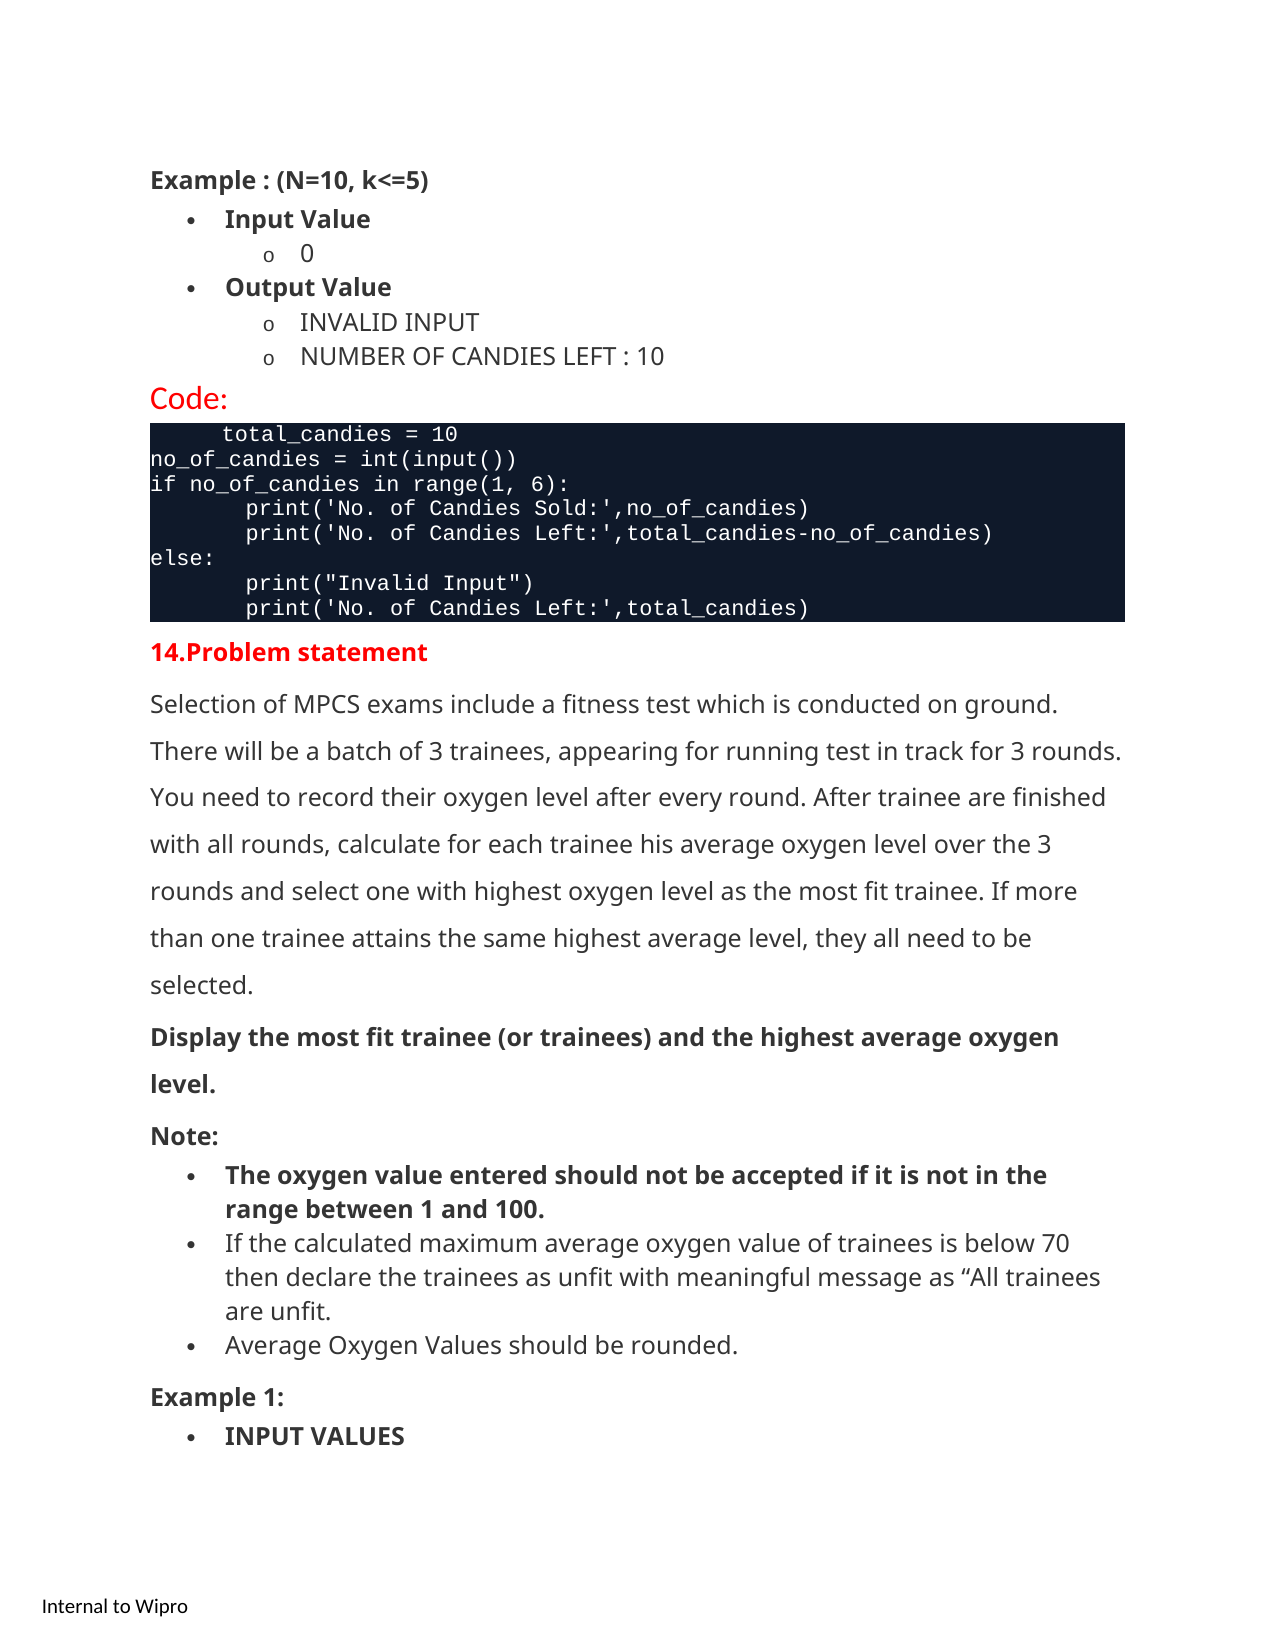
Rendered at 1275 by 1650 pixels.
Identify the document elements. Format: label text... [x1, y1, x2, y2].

list Output Value [187, 270, 1125, 304]
list NUMBER OF CANDIES LEFT : 10 [262, 338, 1125, 372]
list The oxygen value entered should not be accepted if it is not in the range between 1 and 100. [187, 1158, 1125, 1226]
list INPUT VALUES [187, 1419, 1125, 1453]
text Example 1: [150, 1367, 1125, 1414]
text Note: [150, 1106, 1125, 1152]
text total_candies = 10 [150, 423, 1125, 448]
text Selection of MPCS exams include a fitness test which is conducted on ground. There will be a batch of 3 trainees, appearing for running test in track for 3 rounds. You need to record their oxygen level after every round. After trainee are finished with all rounds, calculate for each trainee his average oxygen level over the 3 rounds and select one with highest oxygen level as the most fit trainee. If more than one trainee attains the same highest average level, they all need to be selected. [150, 673, 1125, 1002]
text no_of_candies = int(input()) [150, 448, 1125, 473]
text print('No. of Candies Sold:',no_of_candies) [150, 498, 1125, 522]
list Input Value [187, 202, 1125, 236]
text else: [150, 547, 1125, 572]
text 14.Problem statement [150, 622, 1125, 668]
text Code: [150, 377, 1125, 418]
text Example : (N=10, k<=5) [150, 150, 1125, 197]
text print('No. of Candies Left:',total_candies) [150, 597, 1125, 622]
text print("Invalid Input") [150, 572, 1125, 597]
list If the calculated maximum average oxygen value of trainees is below 70 then declare the trainees as unfit with meaningful message as “All trainees are unfit. [187, 1226, 1125, 1328]
text Display the most fit trainee (or trainees) and the highest average oxygen level. [150, 1007, 1125, 1101]
list Average Oxygen Values should be rounded. [187, 1328, 1125, 1362]
text print('No. of Candies Left:',total_candies-no_of_candies) [150, 522, 1125, 547]
text if no_of_candies in range(1, 6): [150, 473, 1125, 498]
list 0 [262, 236, 1125, 270]
list INVALID INPUT [262, 304, 1125, 338]
